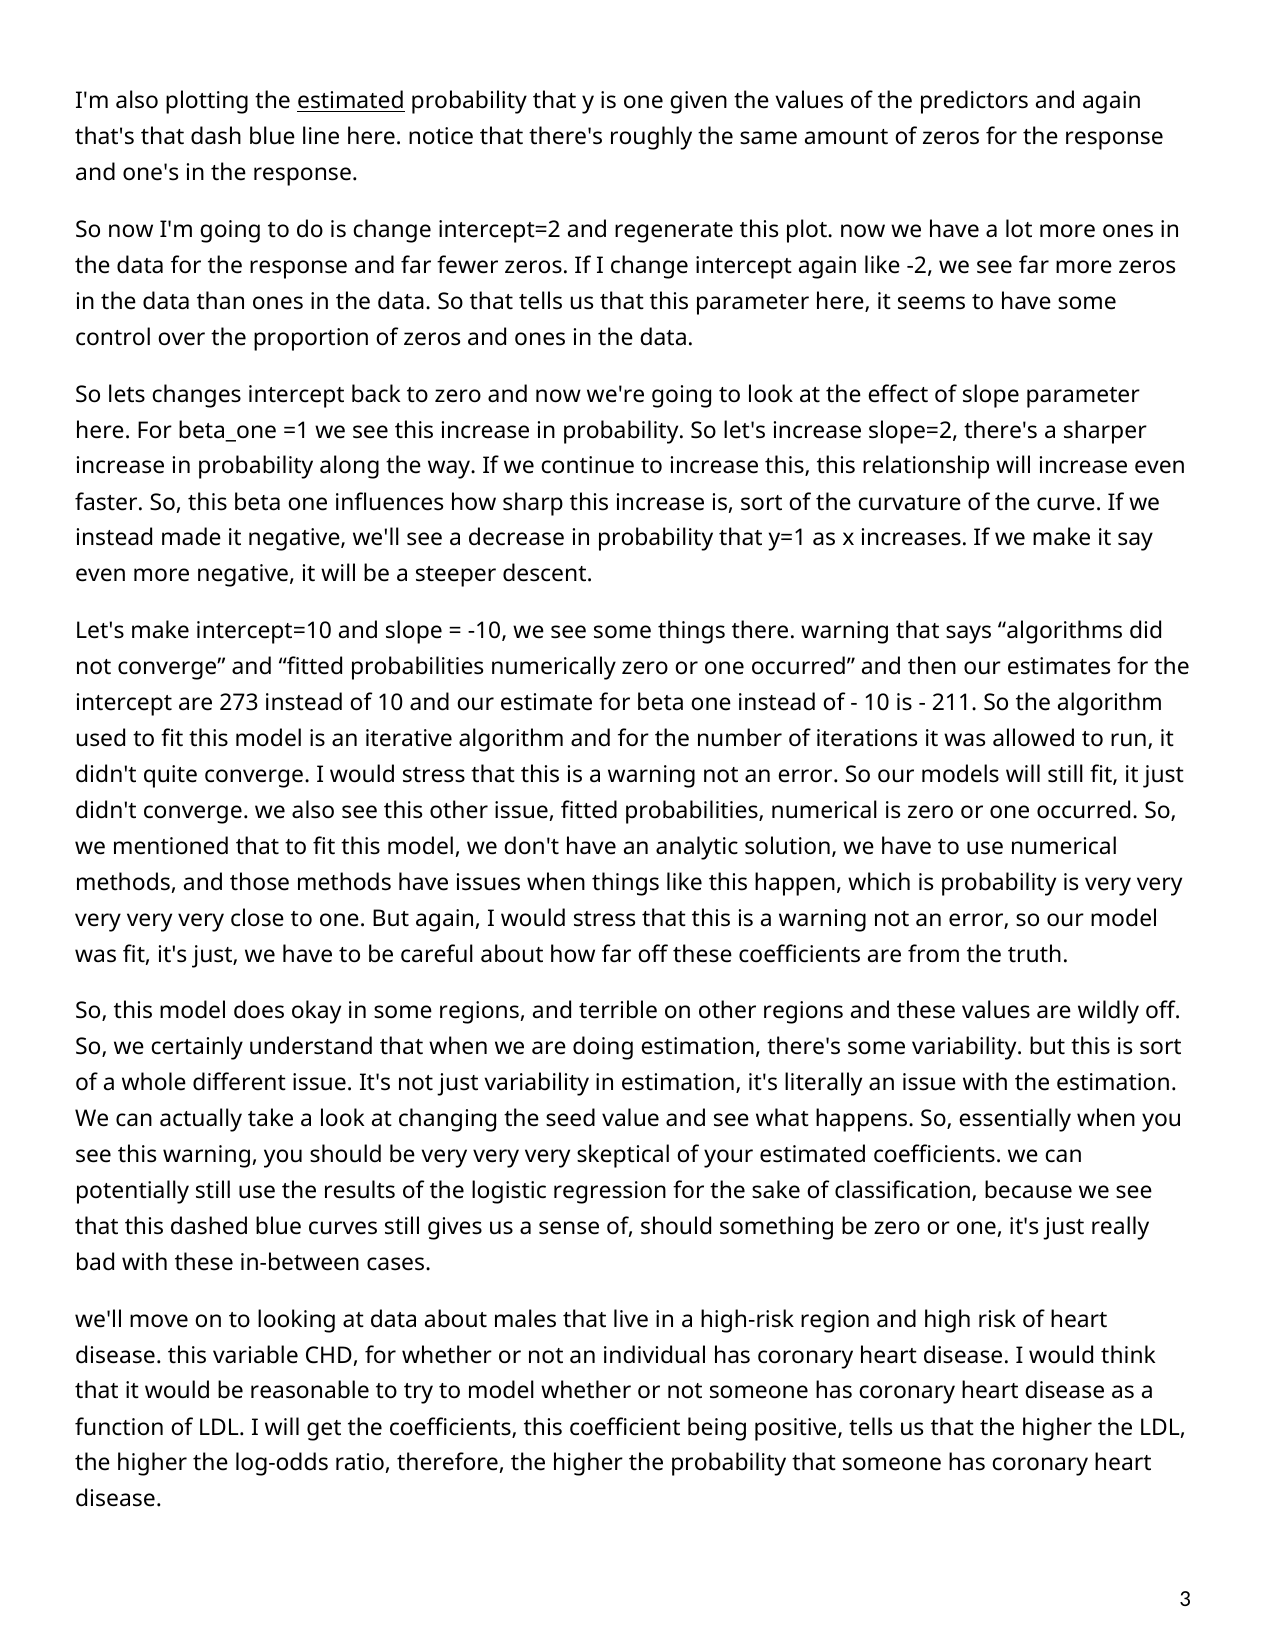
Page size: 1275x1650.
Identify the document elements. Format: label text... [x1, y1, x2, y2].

text So, this model does okay in some regions, and terrible on other regions and these values are wildly off. So, we certainly understand that when we are doing estimation, there's some variability. but this is sort of a whole different issue. It's not just variability in estimation, it's literally an issue with the estimation. We can actually take a look at changing the seed value and see what happens. So, essentially when you see this warning, you should be very very very skeptical of your estimated coefficients. we can potentially still use the results of the logistic regression for the sake of classification, because we see that this dashed blue curves still gives us a sense of, should something be zero or one, it's just really bad with these in-between cases. [75, 994, 1191, 1277]
text So lets changes intercept back to zero and now we're going to look at the effect of slope parameter here. For beta_one =1 we see this increase in probability. So let's increase slope=2, there's a sharper increase in probability along the way. If we continue to increase this, this relationship will increase even faster. So, this beta one influences how sharp this increase is, sort of the curvature of the curve. If we instead made it negative, we'll see a decrease in probability that y=1 as x increases. If we make it say even more negative, it will be a steeper descent. [75, 378, 1191, 588]
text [75, 84, 1191, 187]
text Let's make intercept=10 and slope = -10, we see some things there. warning that says “algorithms did not converge” and “fitted probabilities numerically zero or one occurred” and then our estimates for the intercept are 273 instead of 10 and our estimate for beta one instead of - 10 is - 211. So the algorithm used to fit this model is an iterative algorithm and for the number of iterations it was allowed to run, it didn't quite converge. I would stress that this is a warning not an error. So our models will still fit, it just didn't converge. we also see this other issue, fitted probabilities, numerical is zero or one occurred. So, we mentioned that to fit this model, we don't have an analytic solution, we have to use numerical methods, and those methods have issues when things like this happen, which is probability is very very very very very close to one. But again, I would stress that this is a warning not an error, so our model was fit, it's just, we have to be careful about how far off these coefficients are from the truth. [75, 614, 1191, 969]
text So now I'm going to do is change intercept=2 and regenerate this plot. now we have a lot more ones in the data for the response and far fewer zeros. If I change intercept again like -2, we see far more zeros in the data than ones in the data. So that tells us that this parameter here, it seems to have some control over the proportion of zeros and ones in the data. [75, 213, 1191, 352]
text we'll move on to looking at data about males that live in a high-risk region and high risk of heart disease. this variable CHD, for whether or not an individual has coronary heart disease. I would think that it would be reasonable to try to model whether or not someone has coronary heart disease as a function of LDL. I will get the coefficients, this coefficient being positive, tells us that the higher the LDL, the higher the log-odds ratio, therefore, the higher the probability that someone has coronary heart disease. [75, 1303, 1191, 1513]
